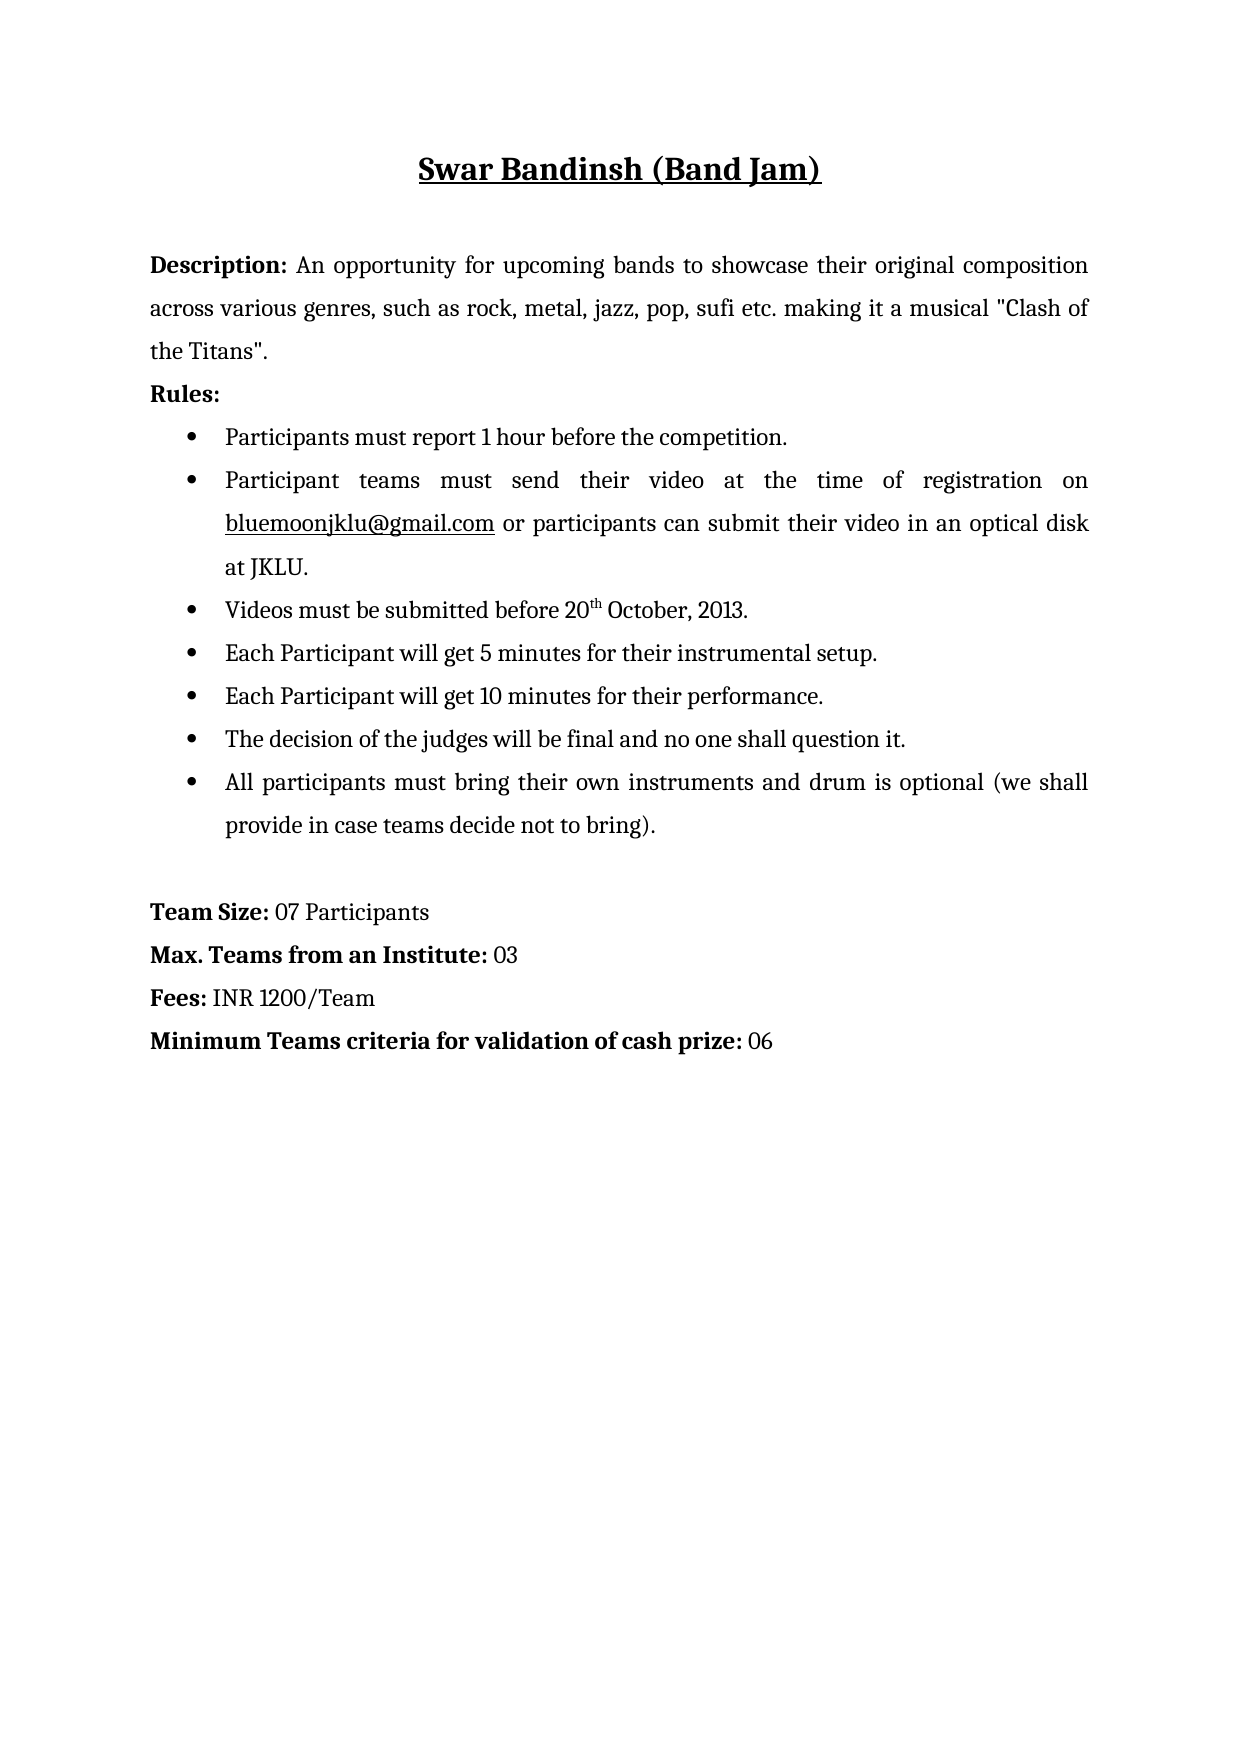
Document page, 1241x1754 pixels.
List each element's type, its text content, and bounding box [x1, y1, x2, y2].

text Fees: INR 1200/Team [150, 984, 1090, 1012]
list The decision of the judges will be final and no one shall question it. [187, 725, 1090, 754]
list Each Participant will get 10 minutes for their performance. [187, 682, 1090, 711]
text Max. Teams from an Institute: 03 [150, 941, 1090, 969]
list Each Participant will get 5 minutes for their instrumental setup. [187, 639, 1090, 667]
list Participant teams must send their video at the time of registration on bluemoonjklu@gmail.com or participants can submit their video in an optical disk at JKLU. [187, 466, 1090, 581]
text Swar Bandinsh (Band Jam) [150, 150, 1090, 188]
text Rules: [150, 380, 1090, 409]
list Videos must be submitted before 20th October, 2013. [187, 596, 1090, 624]
text Description: An opportunity for upcoming bands to showcase their original composition across various genres, such as rock, metal, jazz, pop, sufi etc. making it a musical "Clash of the Titans". [150, 251, 1090, 366]
text Minimum Teams criteria for validation of cash prize: 06 [150, 1027, 1090, 1056]
list Participants must report 1 hour before the competition. [187, 423, 1090, 452]
text Team Size: 07 Participants [150, 897, 1090, 926]
list All participants must bring their own instruments and drum is optional (we shall provide in case teams decide not to bring). [187, 768, 1090, 840]
